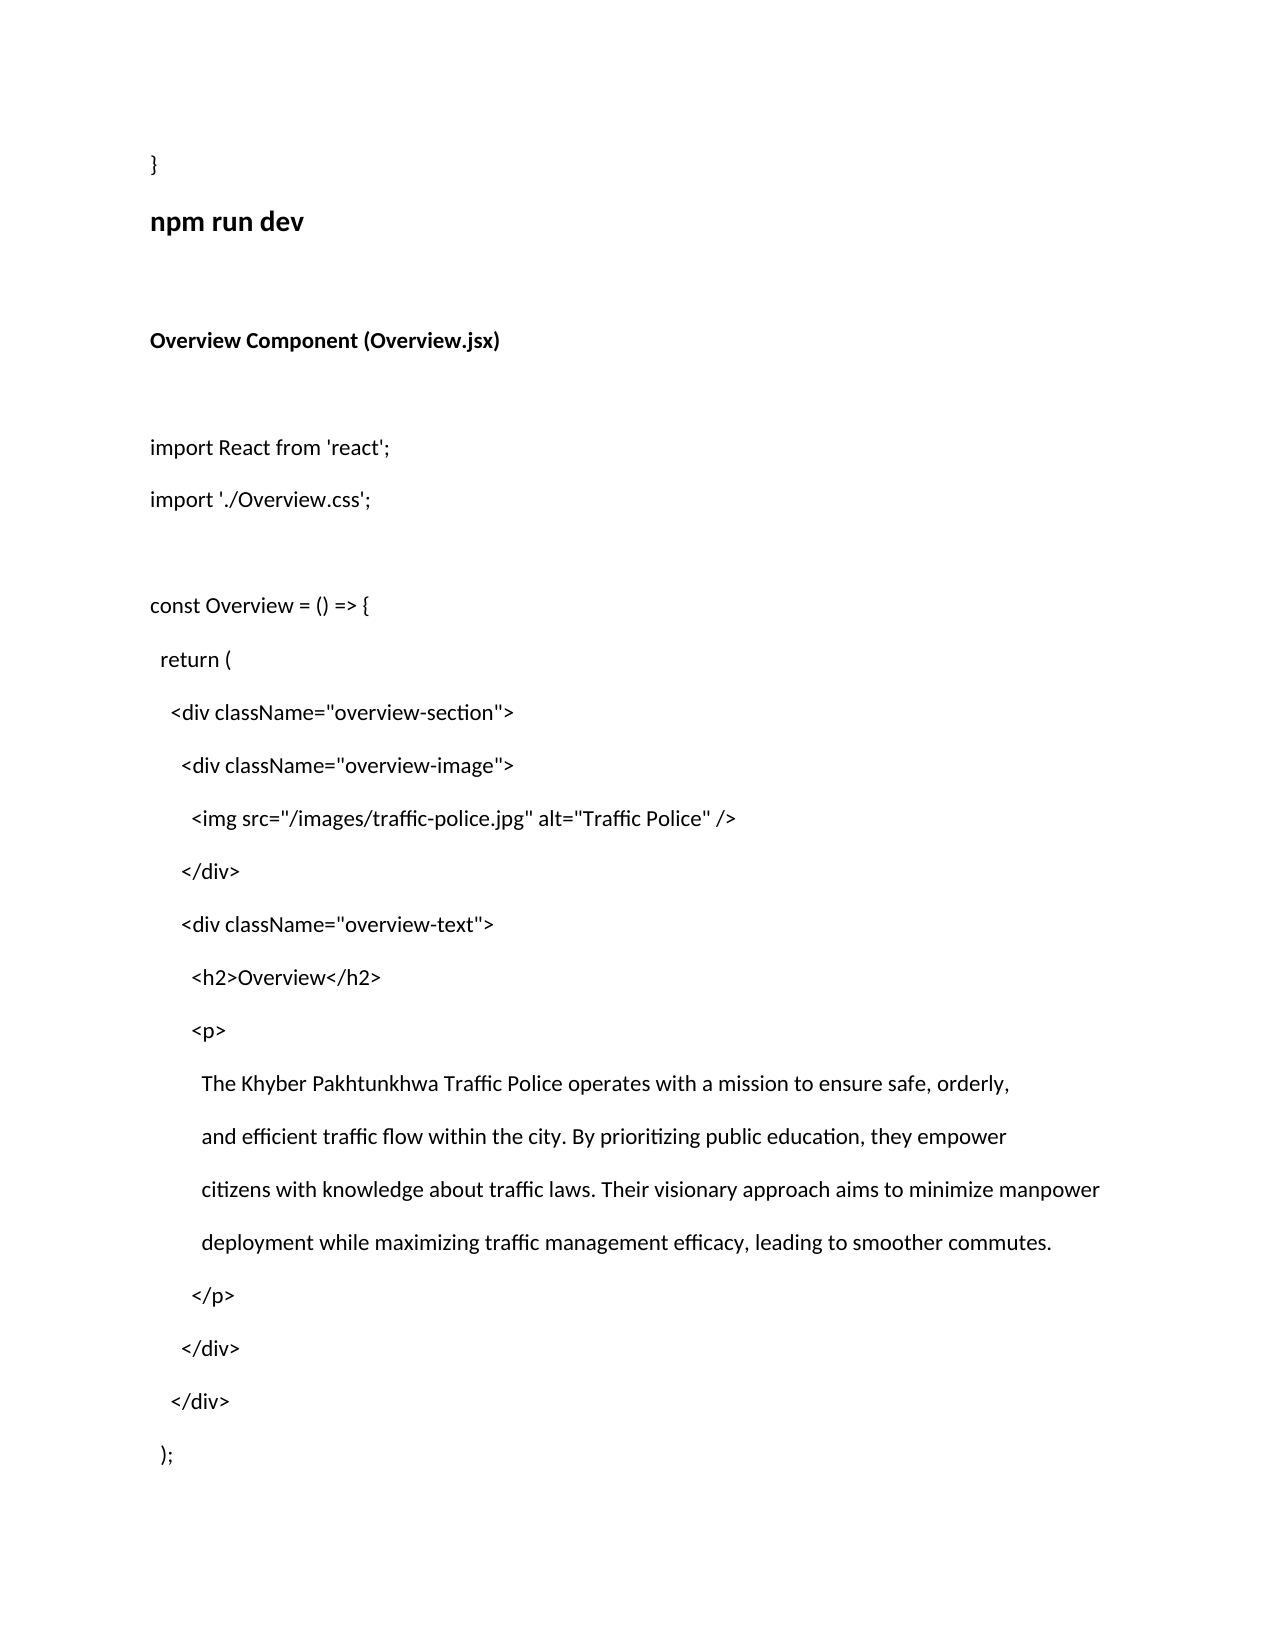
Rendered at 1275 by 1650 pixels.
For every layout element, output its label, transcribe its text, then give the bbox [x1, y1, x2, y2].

text <h2>Overview</h2> [150, 963, 1125, 991]
text citizens with knowledge about traffic laws. Their visionary approach aims to minimize manpower [150, 1175, 1125, 1203]
text import './Overview.css'; [150, 486, 1125, 514]
text <p> [150, 1016, 1125, 1044]
text return ( [150, 645, 1125, 673]
text const Overview = () => { [150, 592, 1125, 620]
text The Khyber Pakhtunkhwa Traffic Police operates with a mission to ensure safe, orderly, [150, 1069, 1125, 1097]
text } [150, 150, 1125, 178]
text and efficient traffic flow within the city. By prioritizing public education, they empower [150, 1122, 1125, 1150]
text ); [150, 1440, 1125, 1468]
text </div> [150, 857, 1125, 885]
text deployment while maximizing traffic management efficacy, leading to smoother commutes. [150, 1228, 1125, 1256]
text <img src="/images/traffic-police.jpg" alt="Traffic Police" /> [150, 804, 1125, 832]
text </div> [150, 1334, 1125, 1362]
text Overview Component (Overview.jsx) [150, 327, 1125, 354]
text <div className="overview-section"> [150, 698, 1125, 726]
text npm run dev [150, 203, 1125, 239]
text import React from 'react'; [150, 433, 1125, 461]
text </div> [150, 1387, 1125, 1415]
text <div className="overview-text"> [150, 910, 1125, 938]
text <div className="overview-image"> [150, 751, 1125, 779]
text </p> [150, 1281, 1125, 1309]
